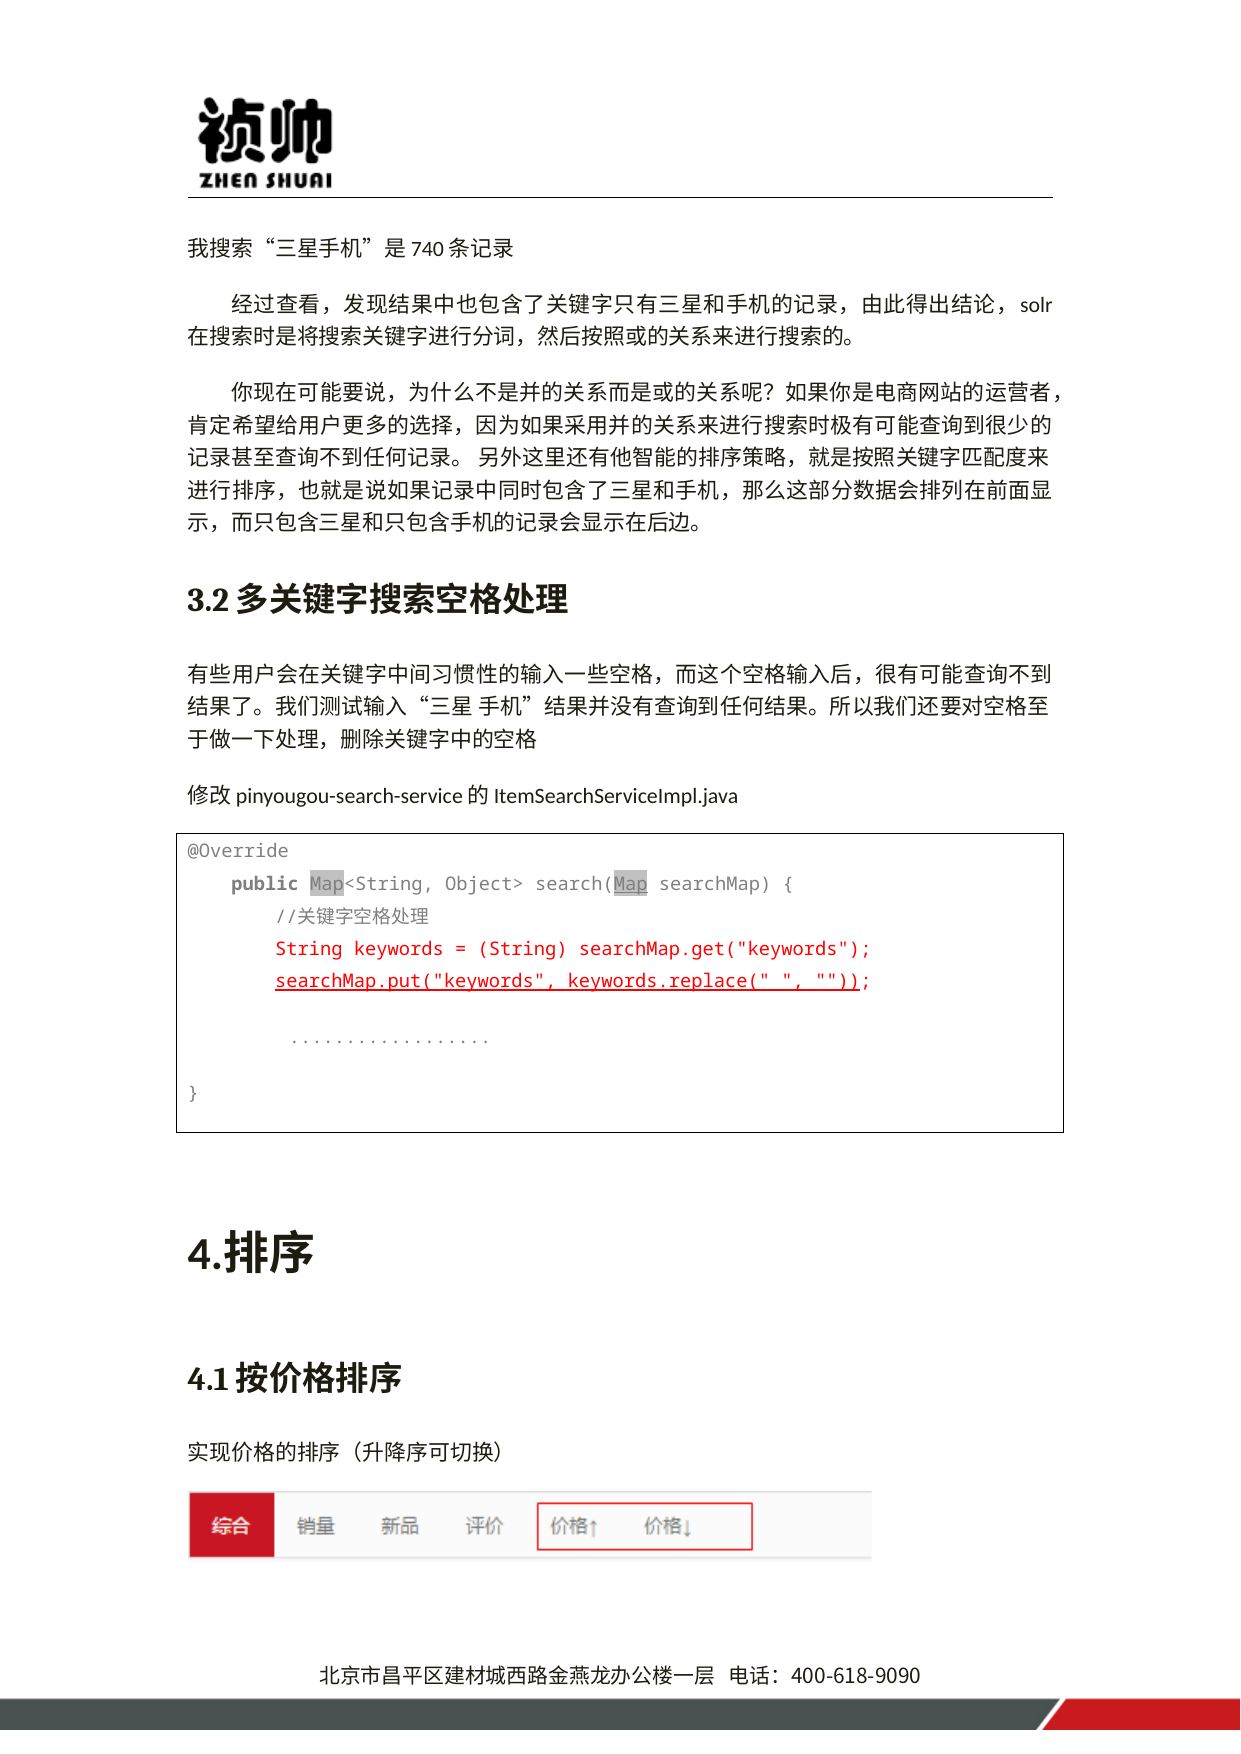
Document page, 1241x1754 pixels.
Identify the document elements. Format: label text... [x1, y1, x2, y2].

list 修改pinyougou-search-service的ItemSearchServiceImpl.java [187, 777, 1053, 810]
list 我搜索“三星手机”是740条记录 [187, 230, 1053, 263]
picture [187, 1491, 872, 1562]
subtitle 4.1按价格排序 [187, 1343, 1053, 1408]
table_header @Override public Map<String, Object> search(Map searchMap) { //关键字空格处理 String keywords = (String) searchMap.get("keywords"); searchMap.put("keywords", keywords.replace(" ", "")); .................. } [177, 834, 1063, 1132]
text 实现价格的排序（升降序可切换） [187, 1435, 1053, 1467]
list 有些用户会在关键字中间习惯性的输入一些空格，而这个空格输入后，很有可能查询不到结果了。我们测试输入“三星 手机”结果并没有查询到任何结果。所以我们还要对空格至于做一下处理，删除关键字中的空格 [187, 656, 1053, 754]
picture [0, 1639, 1241, 1730]
subtitle 3.2多关键字搜索空格处理 [187, 564, 1053, 629]
list 你现在可能要说，为什么不是并的关系而是或的关系呢？如果你是电商网站的运营者，肯定希望给用户更多的选择，因为如果采用并的关系来进行搜索时极有可能查询到很少的记录甚至查询不到任何记录。 另外这里还有他智能的排序策略，就是按照关键字匹配度来进行排序，也就是说如果记录中同时包含了三星和手机，那么这部分数据会排列在前面显示，而只包含三星和只包含手机的记录会显示在后边。 [187, 375, 1053, 537]
picture [187, 88, 341, 195]
subtitle 4.排序 [187, 1201, 1053, 1299]
list 经过查看，发现结果中也包含了关键字只有三星和手机的记录，由此得出结论，solr在搜索时是将搜索关键字进行分词，然后按照或的关系来进行搜索的。 [187, 286, 1053, 351]
